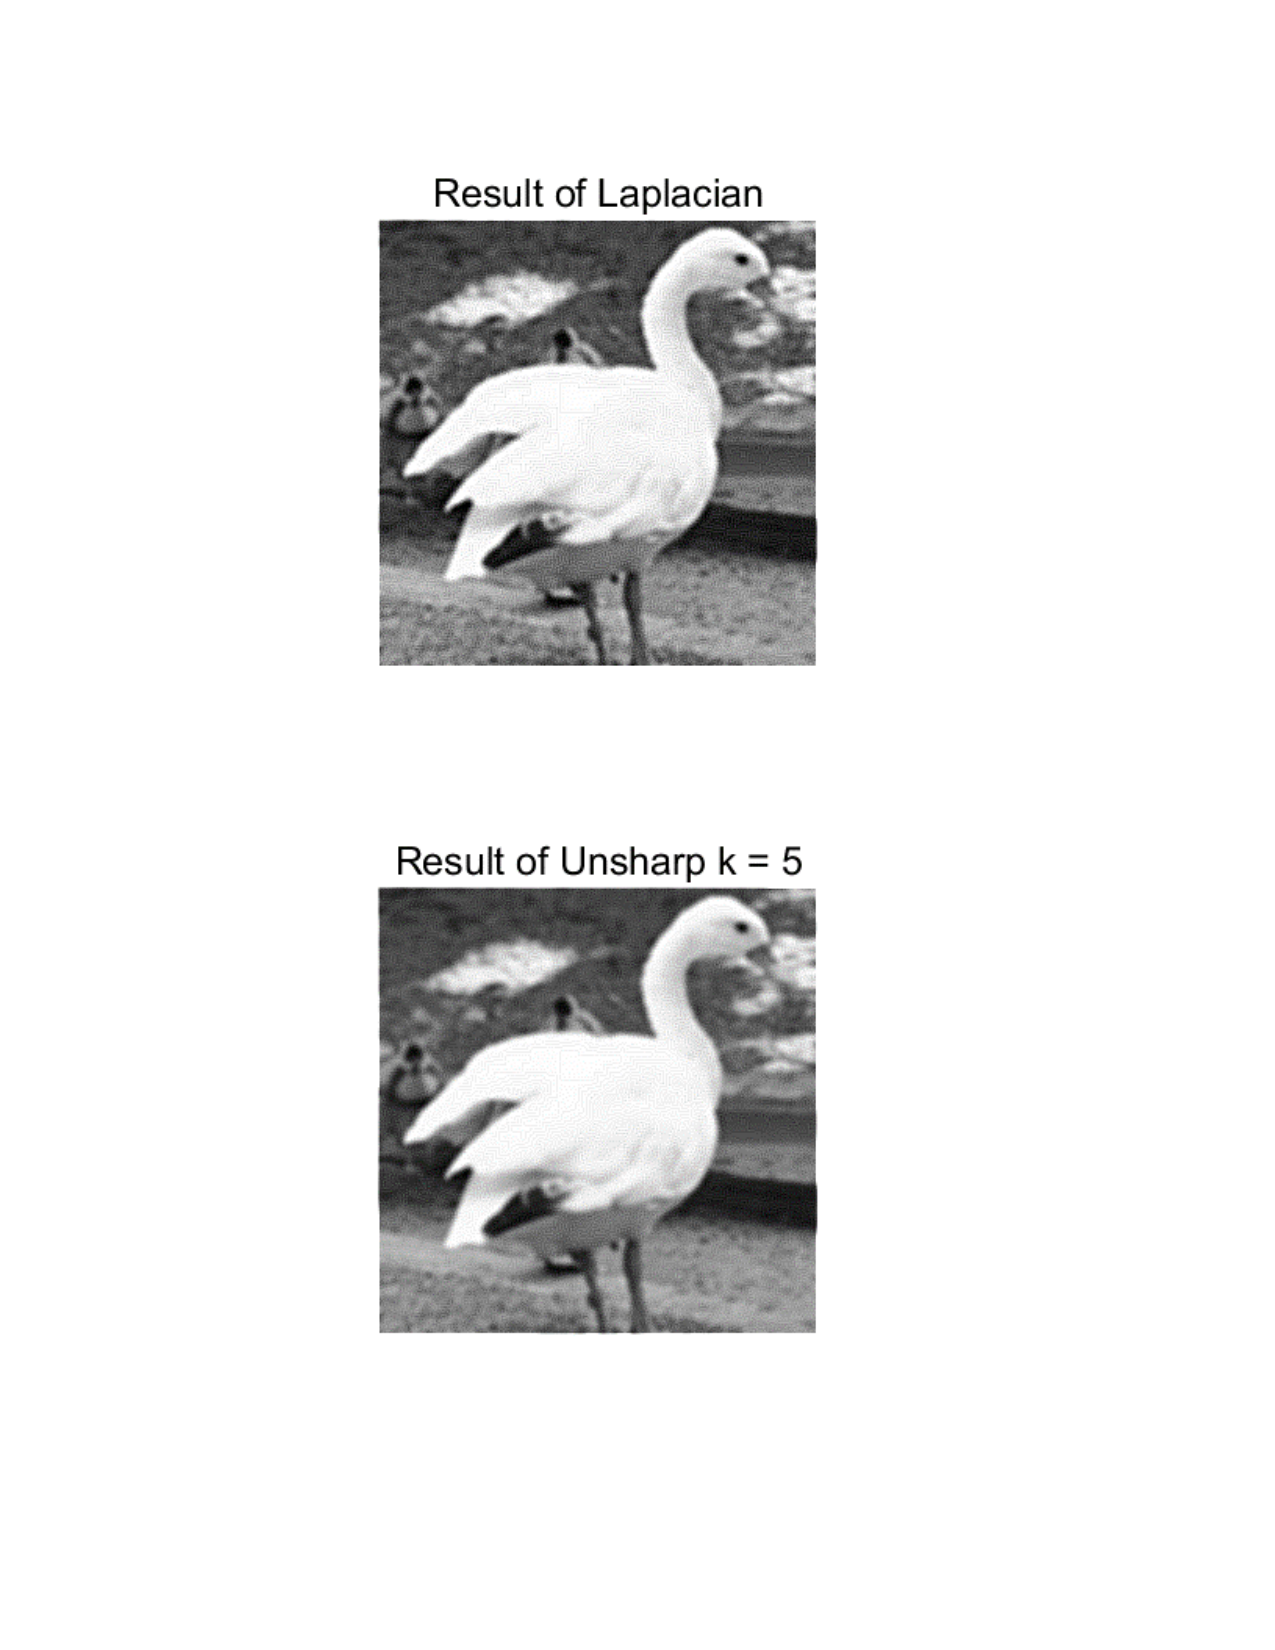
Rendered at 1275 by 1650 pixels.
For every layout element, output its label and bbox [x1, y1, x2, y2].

picture [150, 817, 1049, 1416]
picture [150, 150, 1049, 752]
